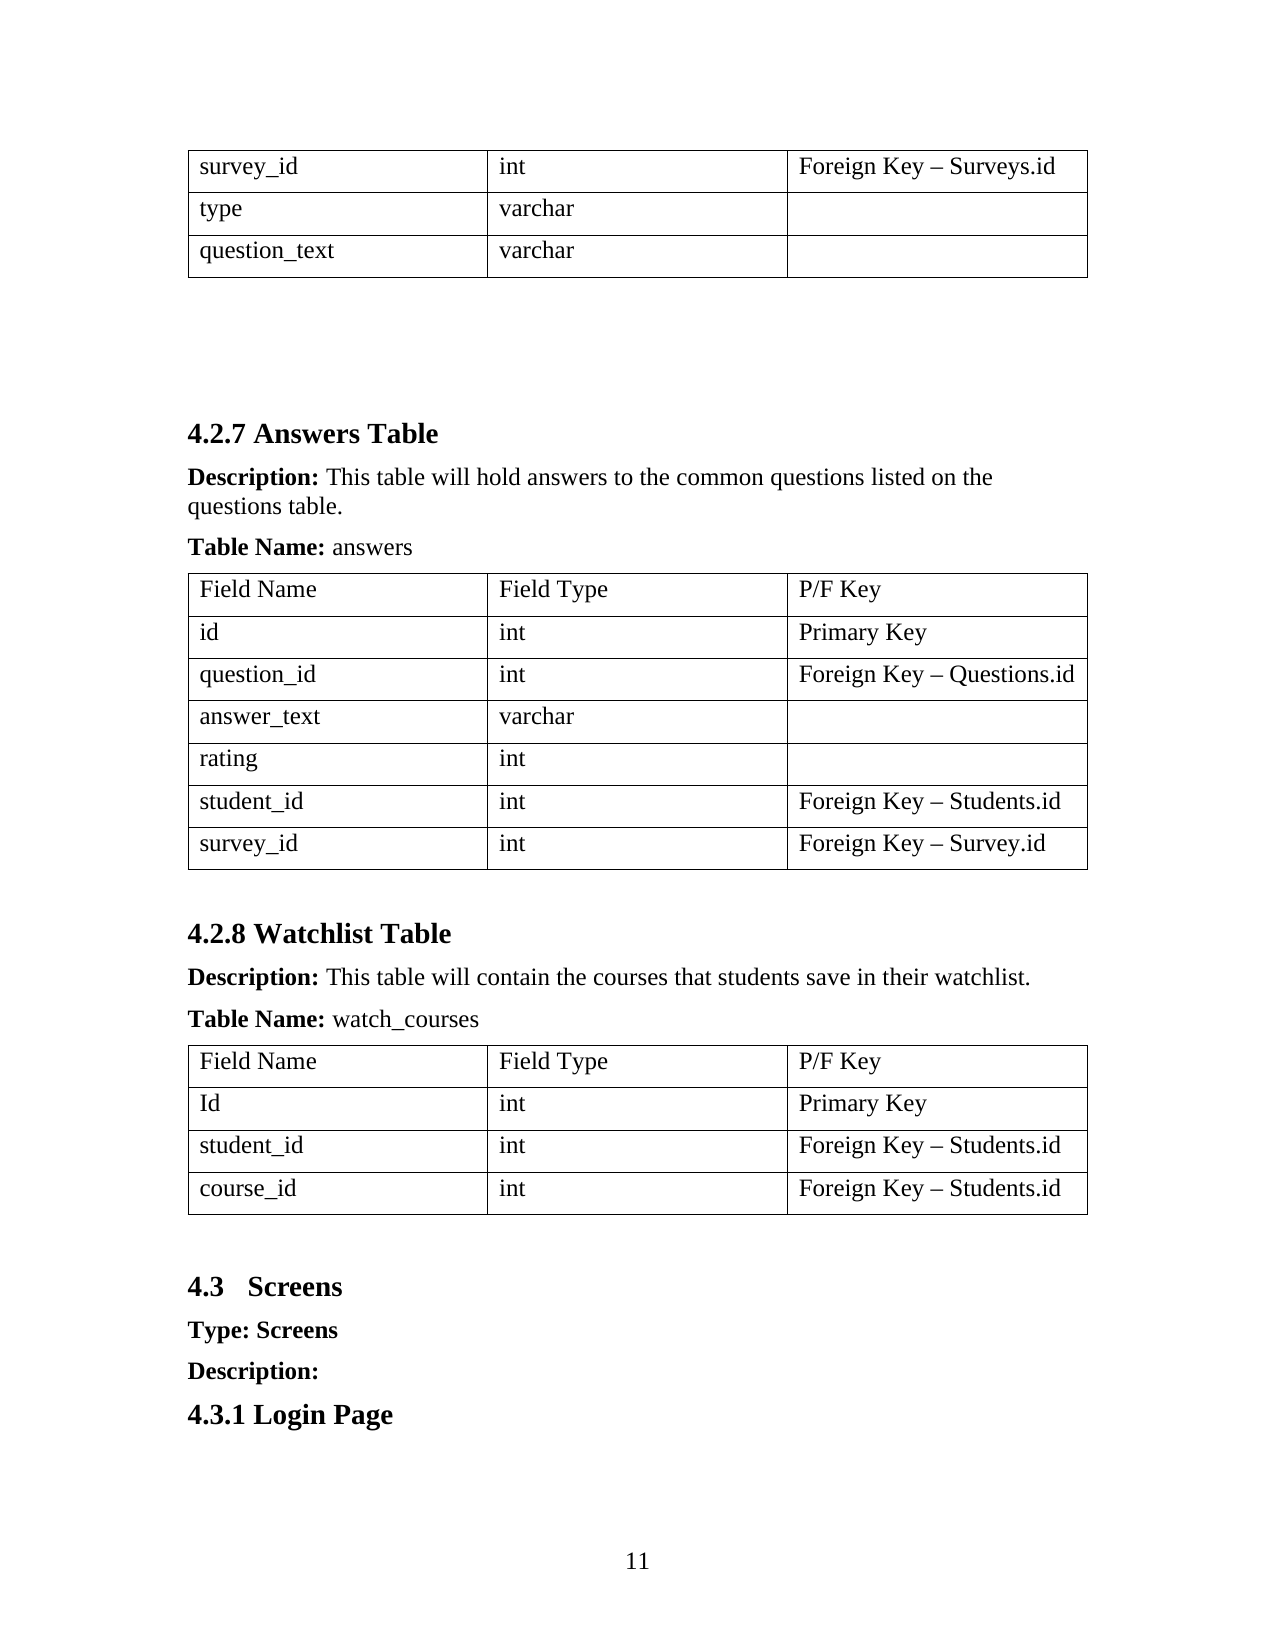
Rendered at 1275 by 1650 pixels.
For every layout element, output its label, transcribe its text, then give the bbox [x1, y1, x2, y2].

text Type: Screens [187, 1315, 1087, 1344]
table_cell answer_text [189, 701, 487, 742]
table_cell type [189, 193, 487, 234]
table_cell int [488, 1131, 787, 1172]
table_cell Primary Key [788, 617, 1087, 658]
table_cell Foreign Key – Surveys.id [788, 151, 1087, 192]
table_cell int [488, 828, 787, 869]
table_cell question_id [189, 659, 487, 700]
table_cell Foreign Key – Survey.id [788, 828, 1087, 869]
table_cell int [488, 1173, 787, 1214]
text 4.2.7 Answers Table [187, 416, 1087, 449]
table_cell int [488, 744, 787, 785]
table_cell rating [189, 744, 487, 785]
table_cell int [488, 151, 787, 192]
table_cell question_text [189, 236, 487, 277]
table_cell Foreign Key – Questions.id [788, 659, 1087, 700]
table_header Field Type [488, 574, 787, 616]
table_header Field Name [189, 1046, 487, 1087]
table_cell [788, 236, 1087, 277]
table_cell Primary Key [788, 1088, 1087, 1129]
table_header P/F Key [788, 1046, 1087, 1087]
table_cell varchar [488, 236, 787, 277]
table_cell course_id [189, 1173, 487, 1214]
text 4.3.1 Login Page [187, 1397, 1087, 1431]
table_cell varchar [488, 701, 787, 742]
table_cell [788, 193, 1087, 234]
text Table Name: watch_courses [187, 1004, 1087, 1032]
table_header Field Name [189, 574, 487, 616]
table_cell Foreign Key – Students.id [788, 1173, 1087, 1214]
table_cell Foreign Key – Students.id [788, 1131, 1087, 1172]
table_cell Id [189, 1088, 487, 1129]
table_cell int [488, 1088, 787, 1129]
table_cell student_id [189, 1131, 487, 1172]
text Table Name: answers [187, 532, 1087, 561]
table_cell Foreign Key – Students.id [788, 786, 1087, 827]
table_header Field Type [488, 1046, 787, 1087]
table_cell student_id [189, 786, 487, 827]
text Description: [187, 1356, 1087, 1385]
table_cell [788, 744, 1087, 785]
table_cell survey_id [189, 828, 487, 869]
table_cell int [488, 786, 787, 827]
table_cell int [488, 659, 787, 700]
text Description: This table will hold answers to the common questions listed on the questions table. [187, 462, 1087, 519]
table_header P/F Key [788, 574, 1087, 616]
table_cell [788, 701, 1087, 742]
subtitle Screens [187, 1269, 1087, 1302]
text Description: This table will contain the courses that students save in their watchlist. [187, 962, 1087, 991]
text 4.2.8 Watchlist Table [187, 916, 1087, 950]
table_cell id [189, 617, 487, 658]
table_cell varchar [488, 193, 787, 234]
table_cell survey_id [189, 151, 487, 192]
table_cell int [488, 617, 787, 658]
